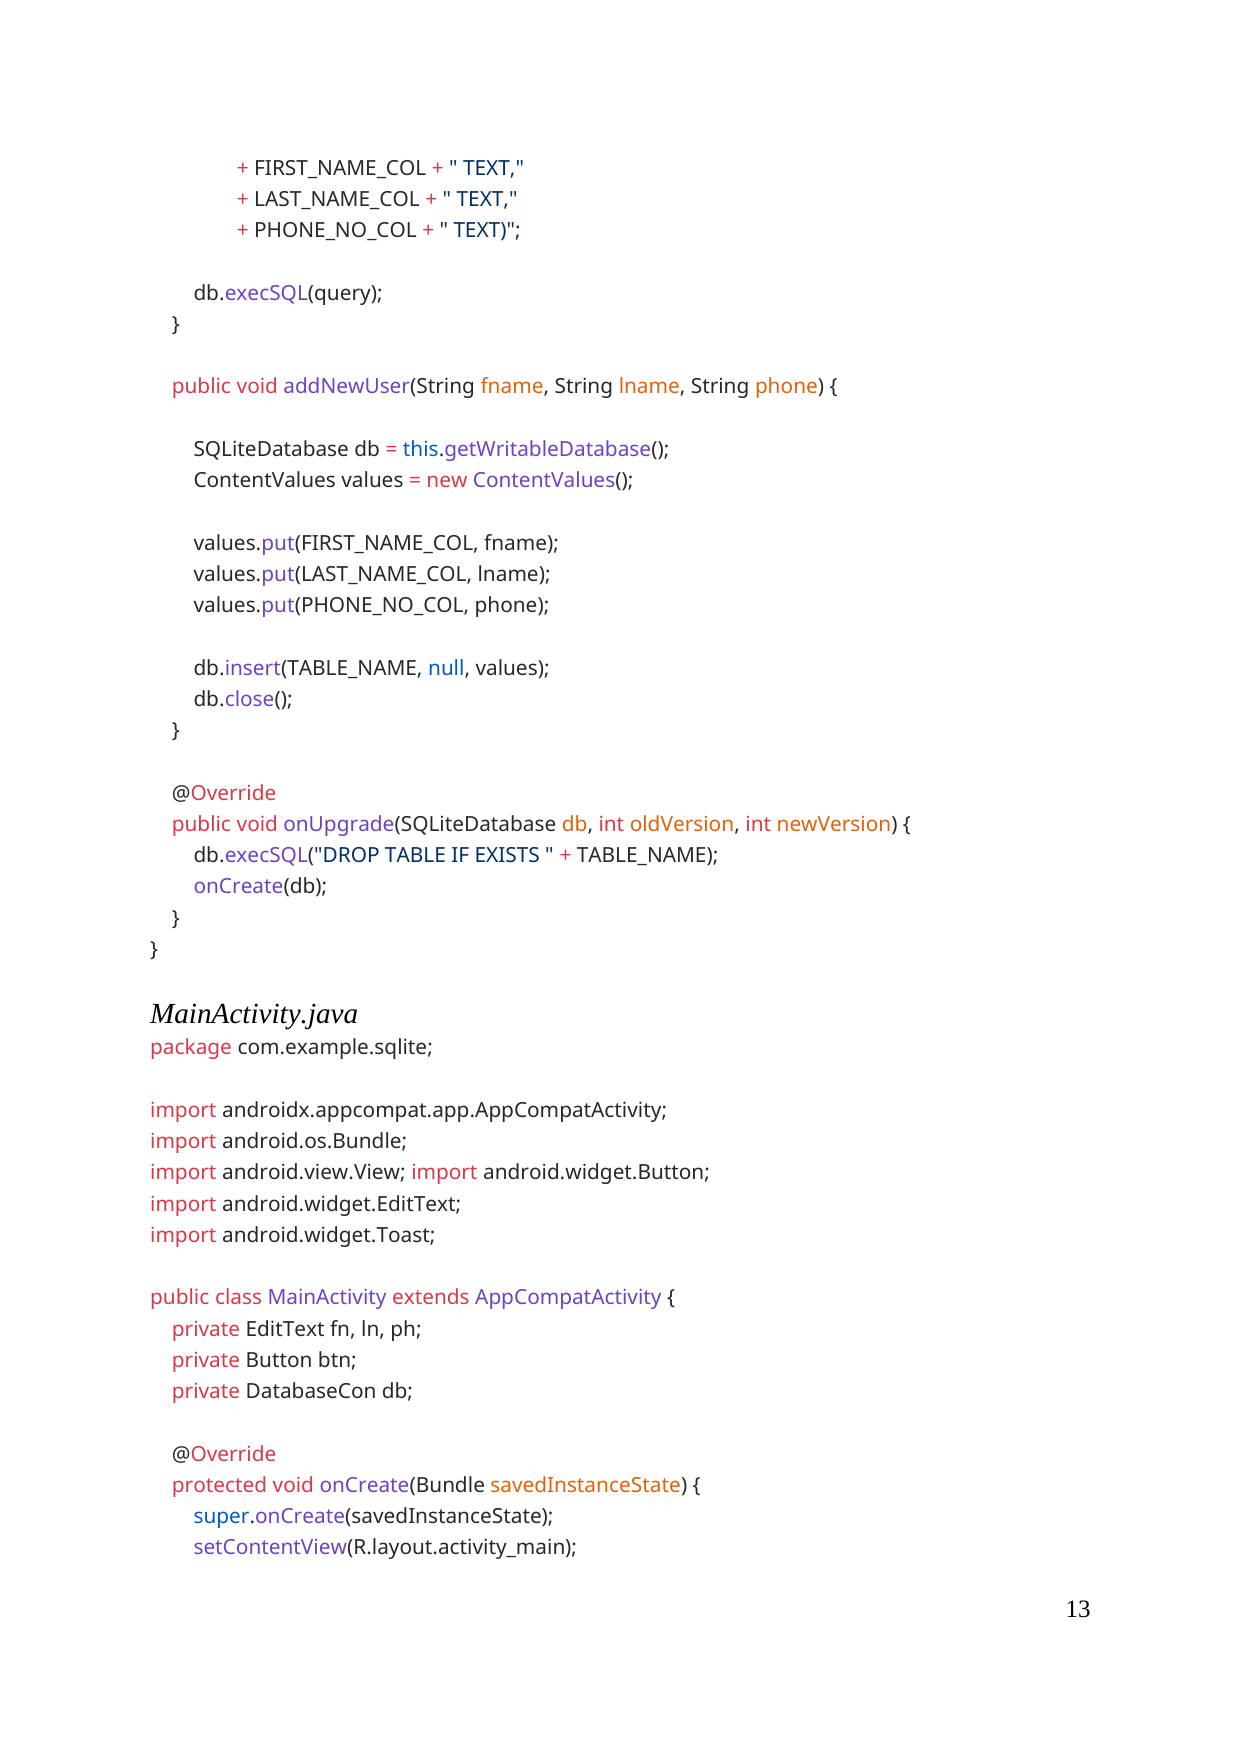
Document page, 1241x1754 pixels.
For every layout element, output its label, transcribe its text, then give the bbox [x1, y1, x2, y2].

text + LAST_NAME_COL + " TEXT," [150, 181, 1090, 212]
text private Button btn; [150, 1342, 1090, 1373]
text protected void onCreate(Bundle savedInstanceState) { [150, 1467, 1090, 1498]
text SQLiteDatabase db = this.getWritableDatabase(); [150, 431, 1090, 462]
text } [150, 306, 1090, 337]
text } [150, 931, 1090, 962]
text import androidx.appcompat.app.AppCompatActivity; [150, 1092, 1090, 1123]
text MainActivity.java [150, 996, 1090, 1029]
text import android.view.View; import android.widget.Button; [150, 1154, 1090, 1186]
text import android.widget.EditText; [150, 1186, 1090, 1217]
text public void addNewUser(String fname, String lname, String phone) { [150, 369, 1090, 400]
text private DatabaseCon db; [150, 1373, 1090, 1404]
text db.execSQL("DROP TABLE IF EXISTS " + TABLE_NAME); [150, 837, 1090, 869]
text private EditText fn, ln, ph; [150, 1311, 1090, 1342]
text public class MainActivity extends AppCompatActivity { [150, 1279, 1090, 1311]
text public void onUpgrade(SQLiteDatabase db, int oldVersion, int newVersion) { [150, 806, 1090, 837]
text + FIRST_NAME_COL + " TEXT," [150, 150, 1090, 181]
text values.put(LAST_NAME_COL, lname); [150, 556, 1090, 587]
text db.insert(TABLE_NAME, null, values); [150, 650, 1090, 681]
text onCreate(db); [150, 869, 1090, 900]
text values.put(PHONE_NO_COL, phone); [150, 587, 1090, 619]
text super.onCreate(savedInstanceState); [150, 1498, 1090, 1529]
text @Override [150, 775, 1090, 806]
text setContentView(R.layout.activity_main); [150, 1529, 1090, 1561]
text values.put(FIRST_NAME_COL, fname); [150, 525, 1090, 556]
text import android.os.Bundle; [150, 1123, 1090, 1154]
text + PHONE_NO_COL + " TEXT)"; [150, 212, 1090, 244]
text } [150, 900, 1090, 931]
text ContentValues values = new ContentValues(); [150, 462, 1090, 494]
text db.close(); [150, 681, 1090, 712]
text db.execSQL(query); [150, 275, 1090, 306]
text } [150, 712, 1090, 744]
text package com.example.sqlite; [150, 1029, 1090, 1061]
text import android.widget.Toast; [150, 1217, 1090, 1248]
text @Override [150, 1436, 1090, 1467]
